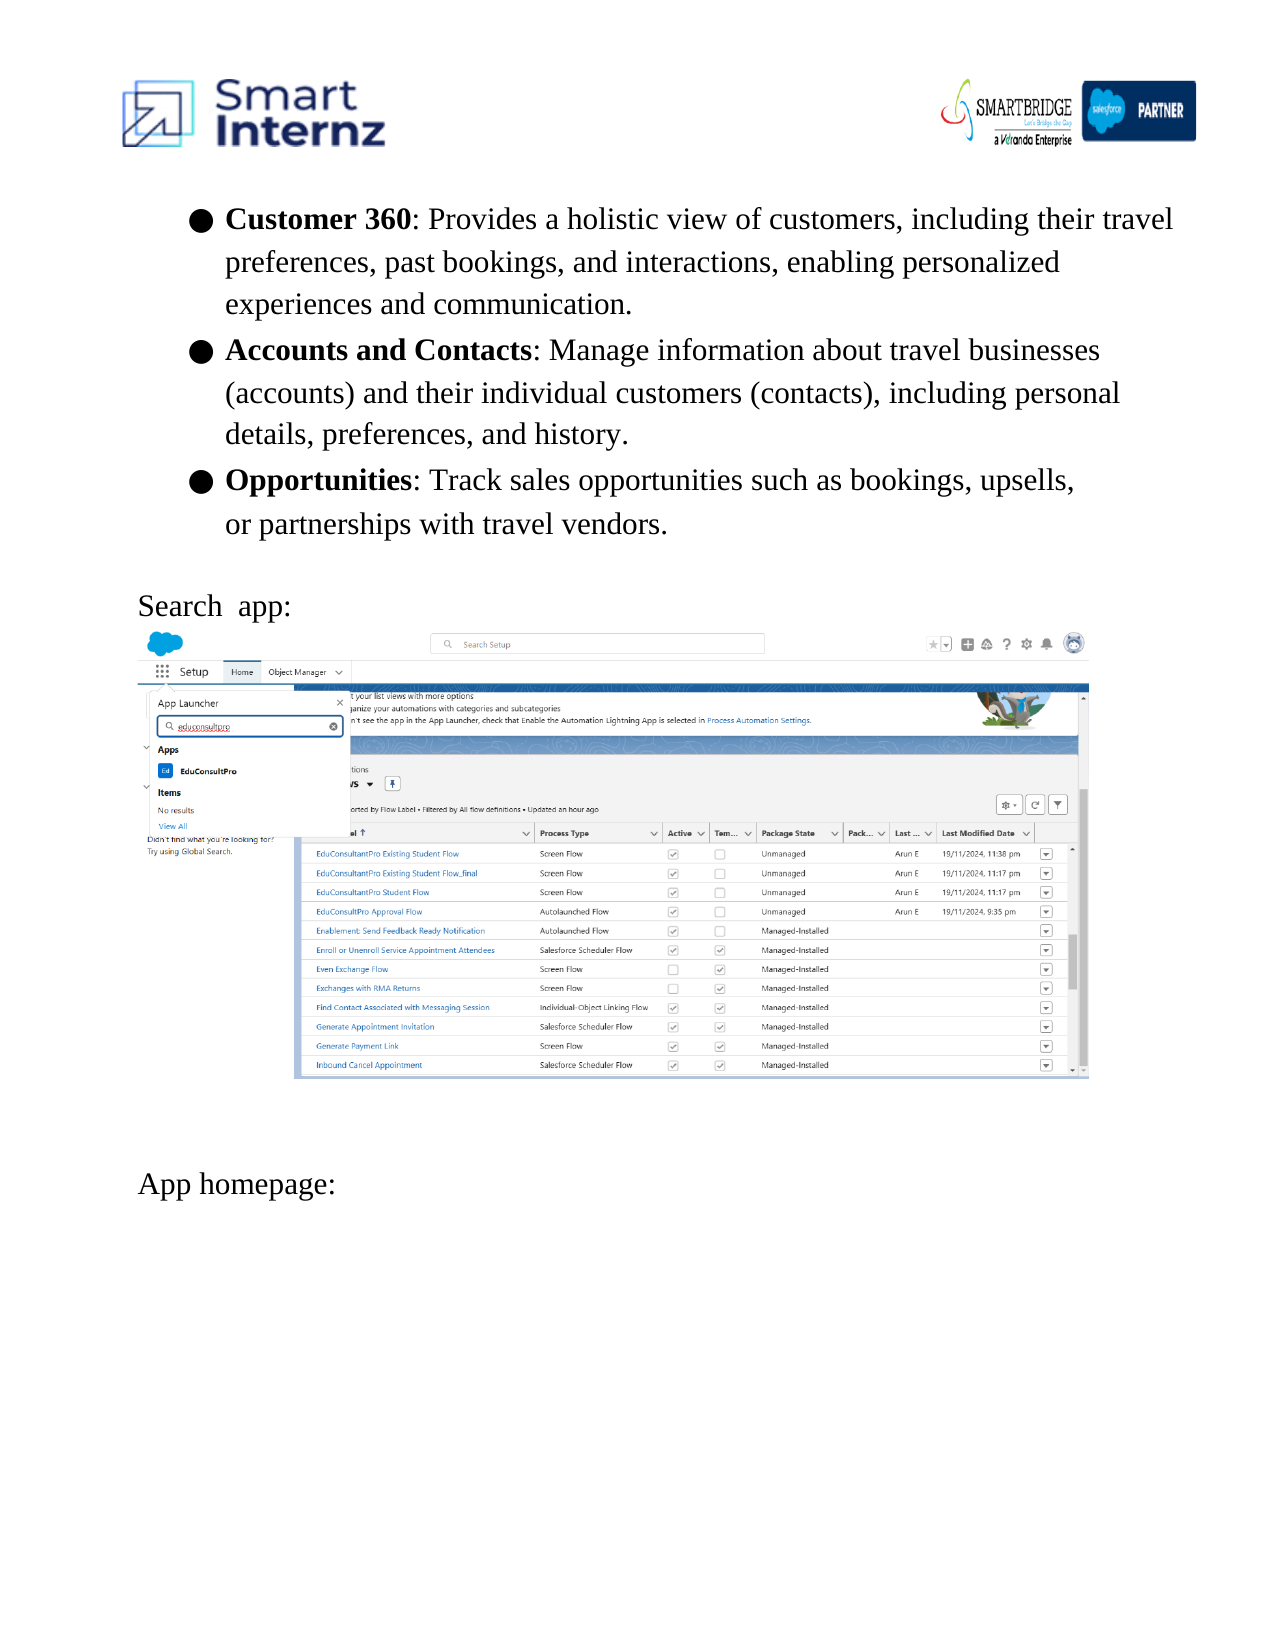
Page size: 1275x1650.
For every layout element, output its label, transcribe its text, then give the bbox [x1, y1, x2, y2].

picture [940, 78, 1197, 147]
picture [137, 628, 1089, 1079]
list Customer 360: Provides a holistic view of customers, including their travel preferences, past bookings, and interactions, enabling personalized [187, 196, 1174, 280]
text Search app: [137, 587, 1214, 623]
list Opportunities: Track sales opportunities such as bookings, upsells, or partnerships with travel vendors. [187, 457, 1108, 541]
list Accounts and Contacts: Manage information about travel businesses (accounts) and their individual customers (contacts), including personal details, preferences, and history. [187, 326, 1121, 452]
text experiences and communication. [225, 285, 1214, 321]
picture [115, 79, 393, 147]
text App homepage: [137, 1165, 1214, 1201]
